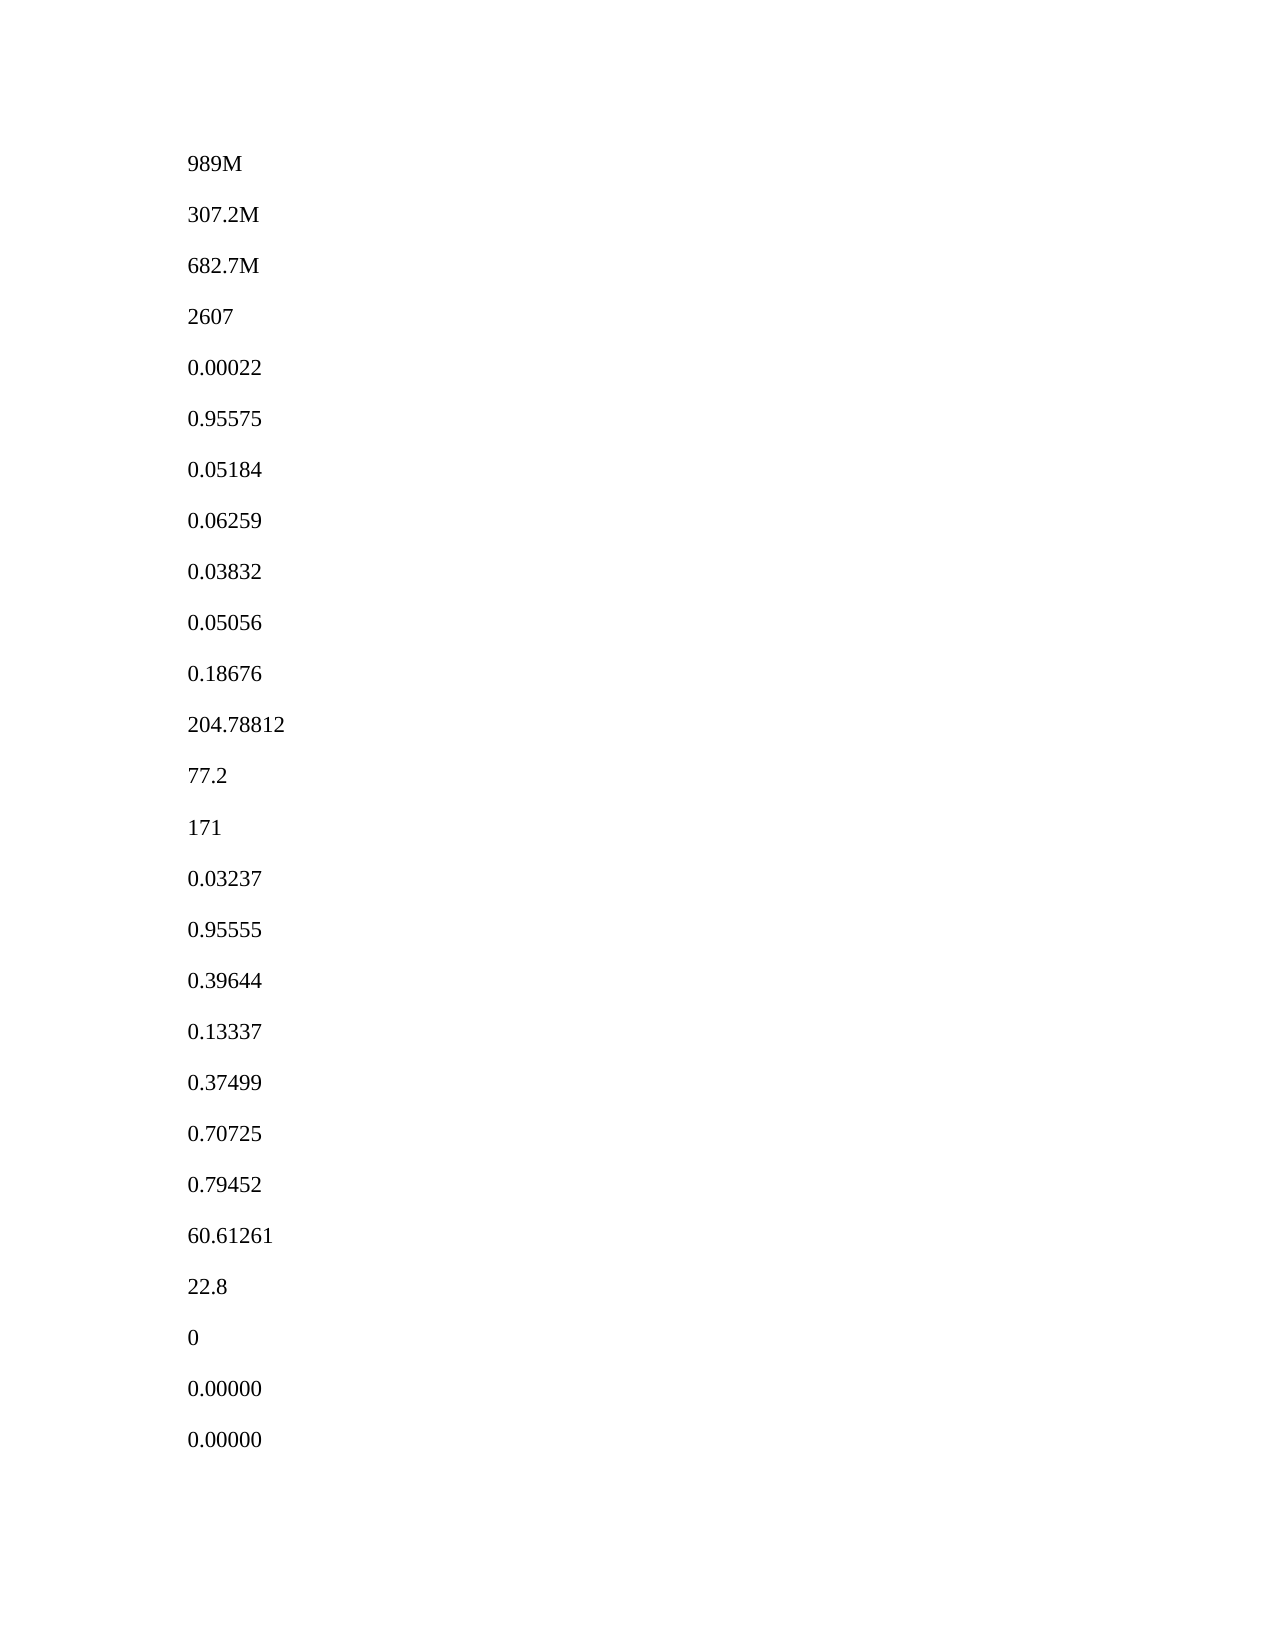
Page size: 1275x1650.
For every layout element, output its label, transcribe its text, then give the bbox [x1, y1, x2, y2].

table_cell 0.05184 [176, 456, 1076, 507]
table_cell 22.8 [176, 1273, 1076, 1324]
table_cell 0.05056 [176, 609, 1076, 660]
table_cell 77.2 [176, 763, 1076, 813]
table_cell 60.61261 [176, 1222, 1076, 1273]
table_cell 0.03237 [176, 865, 1076, 916]
table_cell 0.70725 [176, 1120, 1076, 1171]
table_cell 0.37499 [176, 1069, 1076, 1120]
table_cell 0.06259 [176, 507, 1076, 558]
table_cell 0.95555 [176, 916, 1076, 967]
table_cell 0.95575 [176, 405, 1076, 456]
table_cell 0.18676 [176, 660, 1076, 711]
table_cell 0.00000 [176, 1426, 1076, 1477]
table_cell 2607 [176, 303, 1076, 354]
table_cell 0.03832 [176, 558, 1076, 609]
table_cell 0.39644 [176, 967, 1076, 1018]
table_cell 0.79452 [176, 1171, 1076, 1222]
table_cell 0 [176, 1324, 1076, 1375]
table_cell 0.00022 [176, 354, 1076, 405]
table_header 989M [176, 150, 1076, 201]
table_cell 682.7M [176, 252, 1076, 303]
table_cell 0.00000 [176, 1375, 1076, 1426]
table_cell 0.13337 [176, 1018, 1076, 1069]
table_cell 171 [176, 814, 1076, 864]
table_cell 204.78812 [176, 711, 1076, 762]
table_cell 307.2M [176, 201, 1076, 252]
